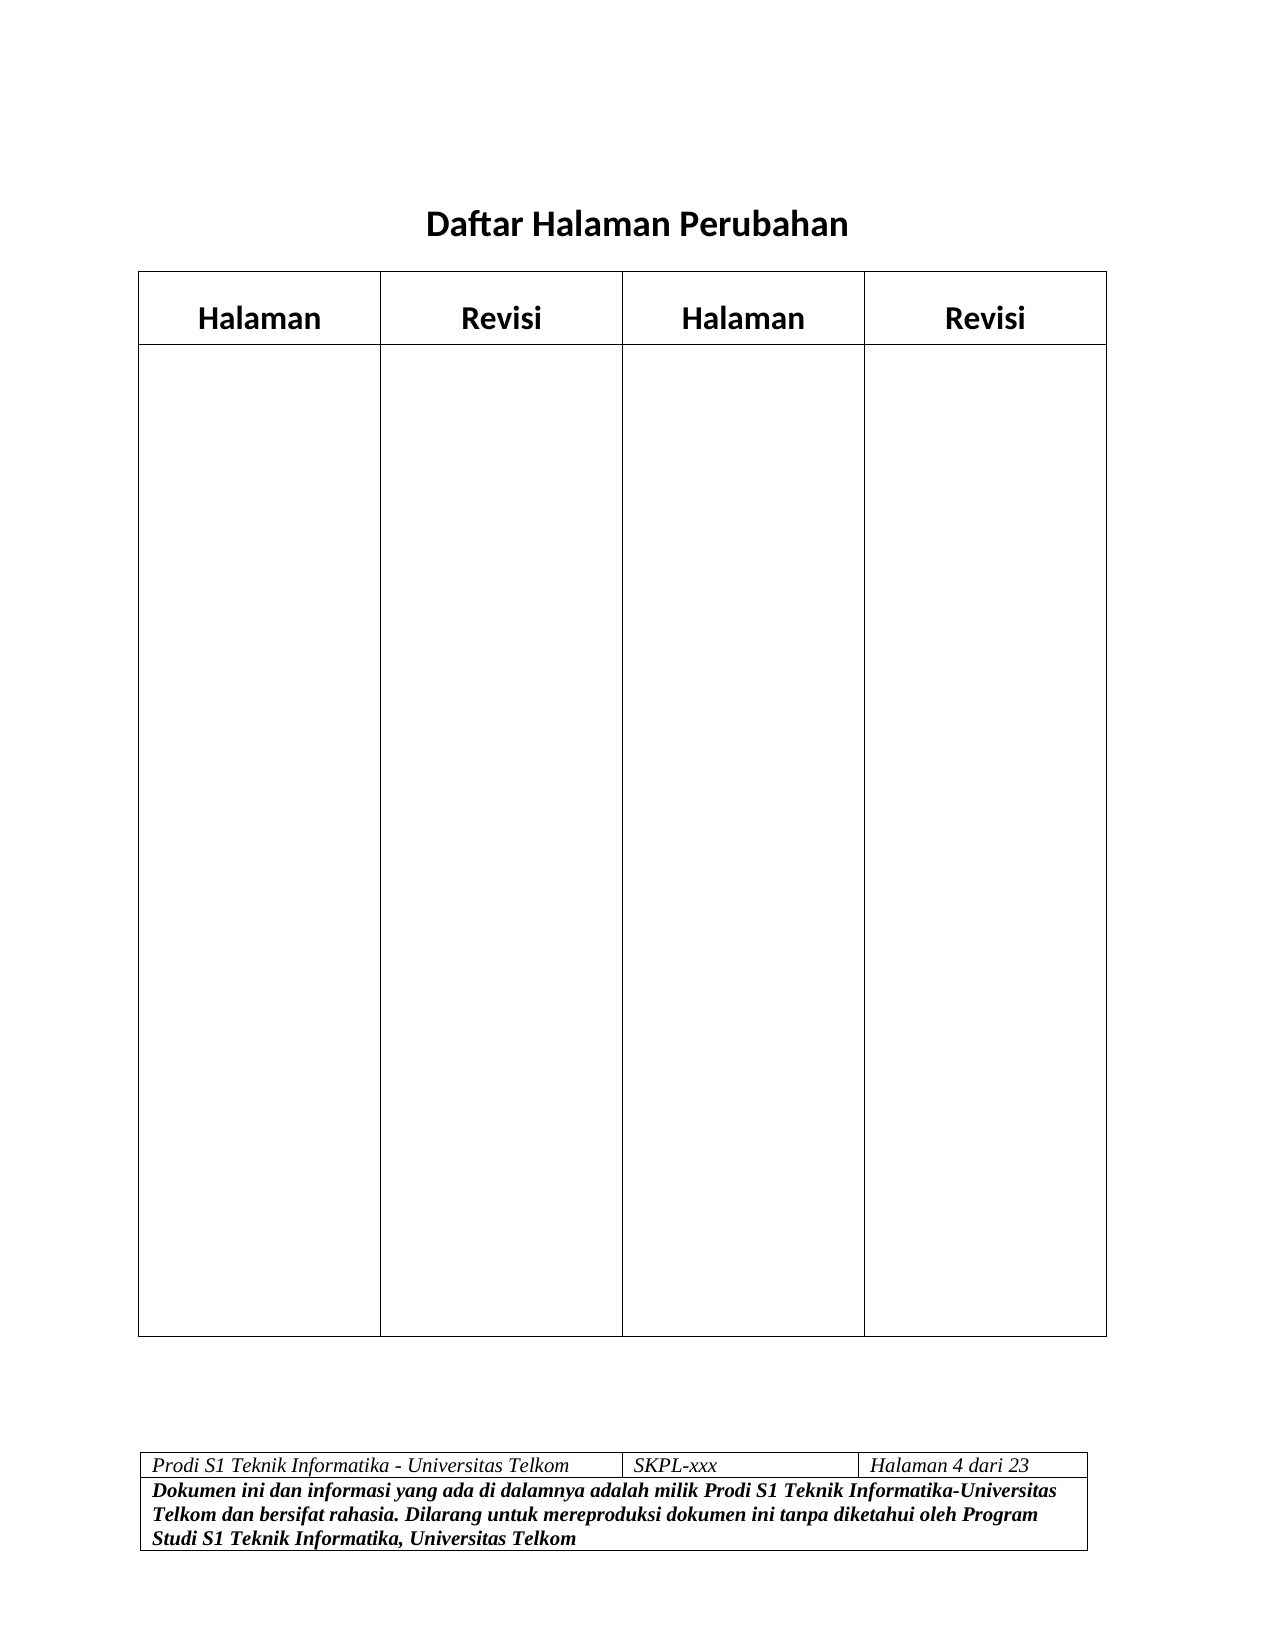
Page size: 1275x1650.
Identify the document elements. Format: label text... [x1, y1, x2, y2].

table_cell [139, 345, 380, 1336]
table_header Revisi [865, 272, 1106, 344]
subtitle Daftar Halaman Perubahan [150, 200, 1125, 246]
table_cell [381, 345, 622, 1336]
table_cell [623, 345, 864, 1336]
table_cell [865, 345, 1106, 1336]
table_header Halaman [623, 272, 864, 344]
table_header Halaman [139, 272, 380, 344]
table_header Revisi [381, 272, 622, 344]
